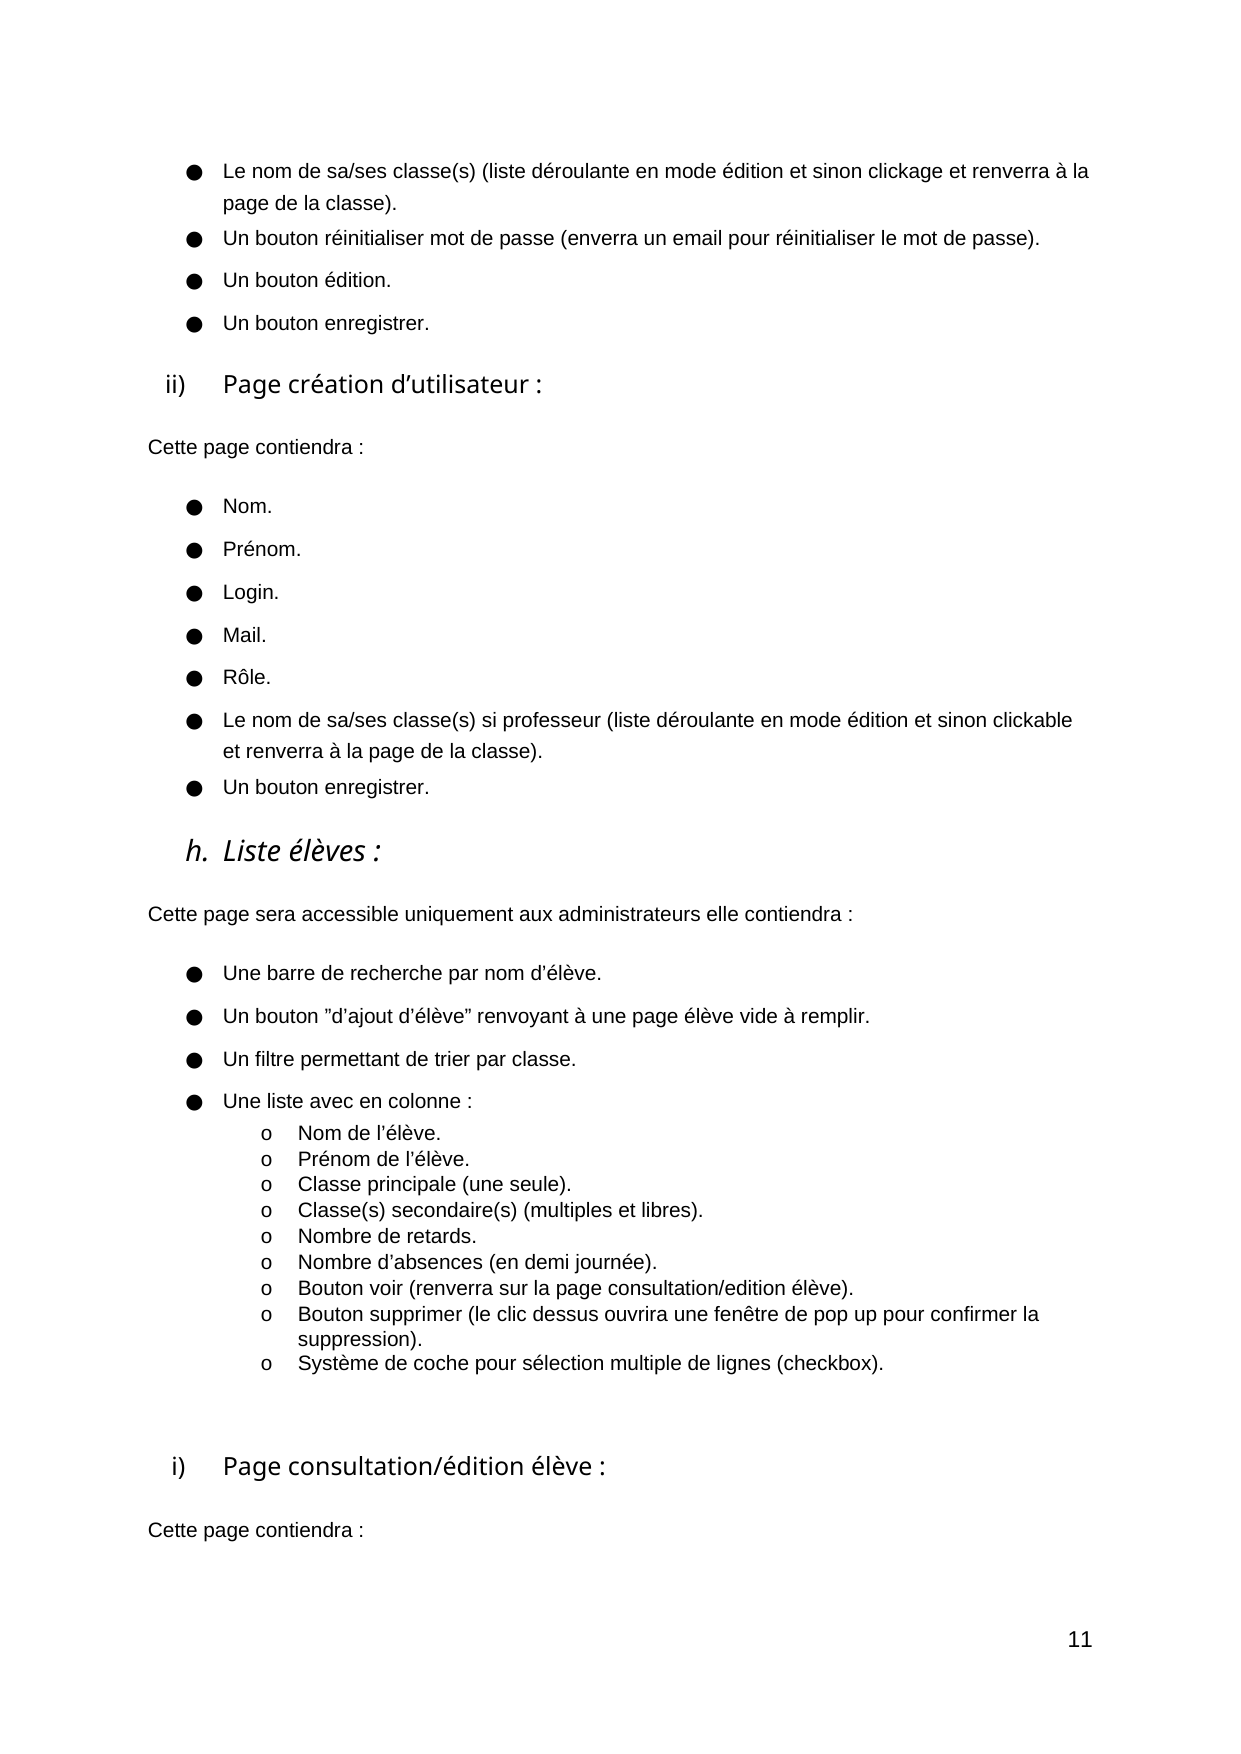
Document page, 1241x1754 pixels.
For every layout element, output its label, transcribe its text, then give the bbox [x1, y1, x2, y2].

list Nom. [185, 483, 1093, 526]
list Un filtre permettant de trier par classe. [185, 1035, 1093, 1078]
list Prénom. [185, 526, 1093, 568]
list Rôle. [185, 654, 1093, 697]
list Une liste avec en colonne : [185, 1078, 1093, 1121]
list Classe(s) secondaire(s) (multiples et libres). [260, 1198, 1093, 1224]
list Le nom de sa/ses classe(s) (liste déroulante en mode édition et sinon clickage et renverra à la page de la classe). [185, 148, 1093, 214]
list Nom de l’élève. [260, 1121, 1093, 1146]
list Prénom de l’élève. [260, 1146, 1093, 1172]
list Classe principale (une seule). [260, 1172, 1093, 1198]
list Nombre de retards. [260, 1224, 1093, 1250]
subtitle Page création d’utilisateur : [185, 366, 1093, 400]
list Bouton supprimer (le clic dessus ouvrira une fenêtre de pop up pour confirmer la suppression). [260, 1301, 1093, 1351]
list Une barre de recherche par nom d’élève. [185, 950, 1093, 992]
list Le nom de sa/ses classe(s) si professeur (liste déroulante en mode édition et sinon clickable et renverra à la page de la classe). [185, 697, 1093, 763]
text Cette page sera accessible uniquement aux administrateurs elle contiendra : [148, 902, 1093, 926]
list Mail. [185, 611, 1093, 654]
subtitle Liste élèves : [185, 830, 1093, 869]
list Bouton voir (renverra sur la page consultation/edition élève). [260, 1276, 1093, 1301]
list Un bouton réinitialiser mot de passe (enverra un email pour réinitialiser le mot de passe). [185, 214, 1093, 257]
list Un bouton édition. [185, 257, 1093, 300]
list Un bouton ”d’ajout d’élève” renvoyant à une page élève vide à remplir. [185, 992, 1093, 1035]
list Système de coche pour sélection multiple de lignes (checkbox). [260, 1351, 1093, 1377]
subtitle Page consultation/édition élève : [185, 1449, 1093, 1483]
text Cette page contiendra : [148, 1518, 1093, 1542]
text Cette page contiendra : [148, 435, 1093, 459]
list Un bouton enregistrer. [185, 763, 1093, 806]
list Nombre d’absences (en demi journée). [260, 1250, 1093, 1276]
list Login. [185, 568, 1093, 611]
list Un bouton enregistrer. [185, 300, 1093, 342]
